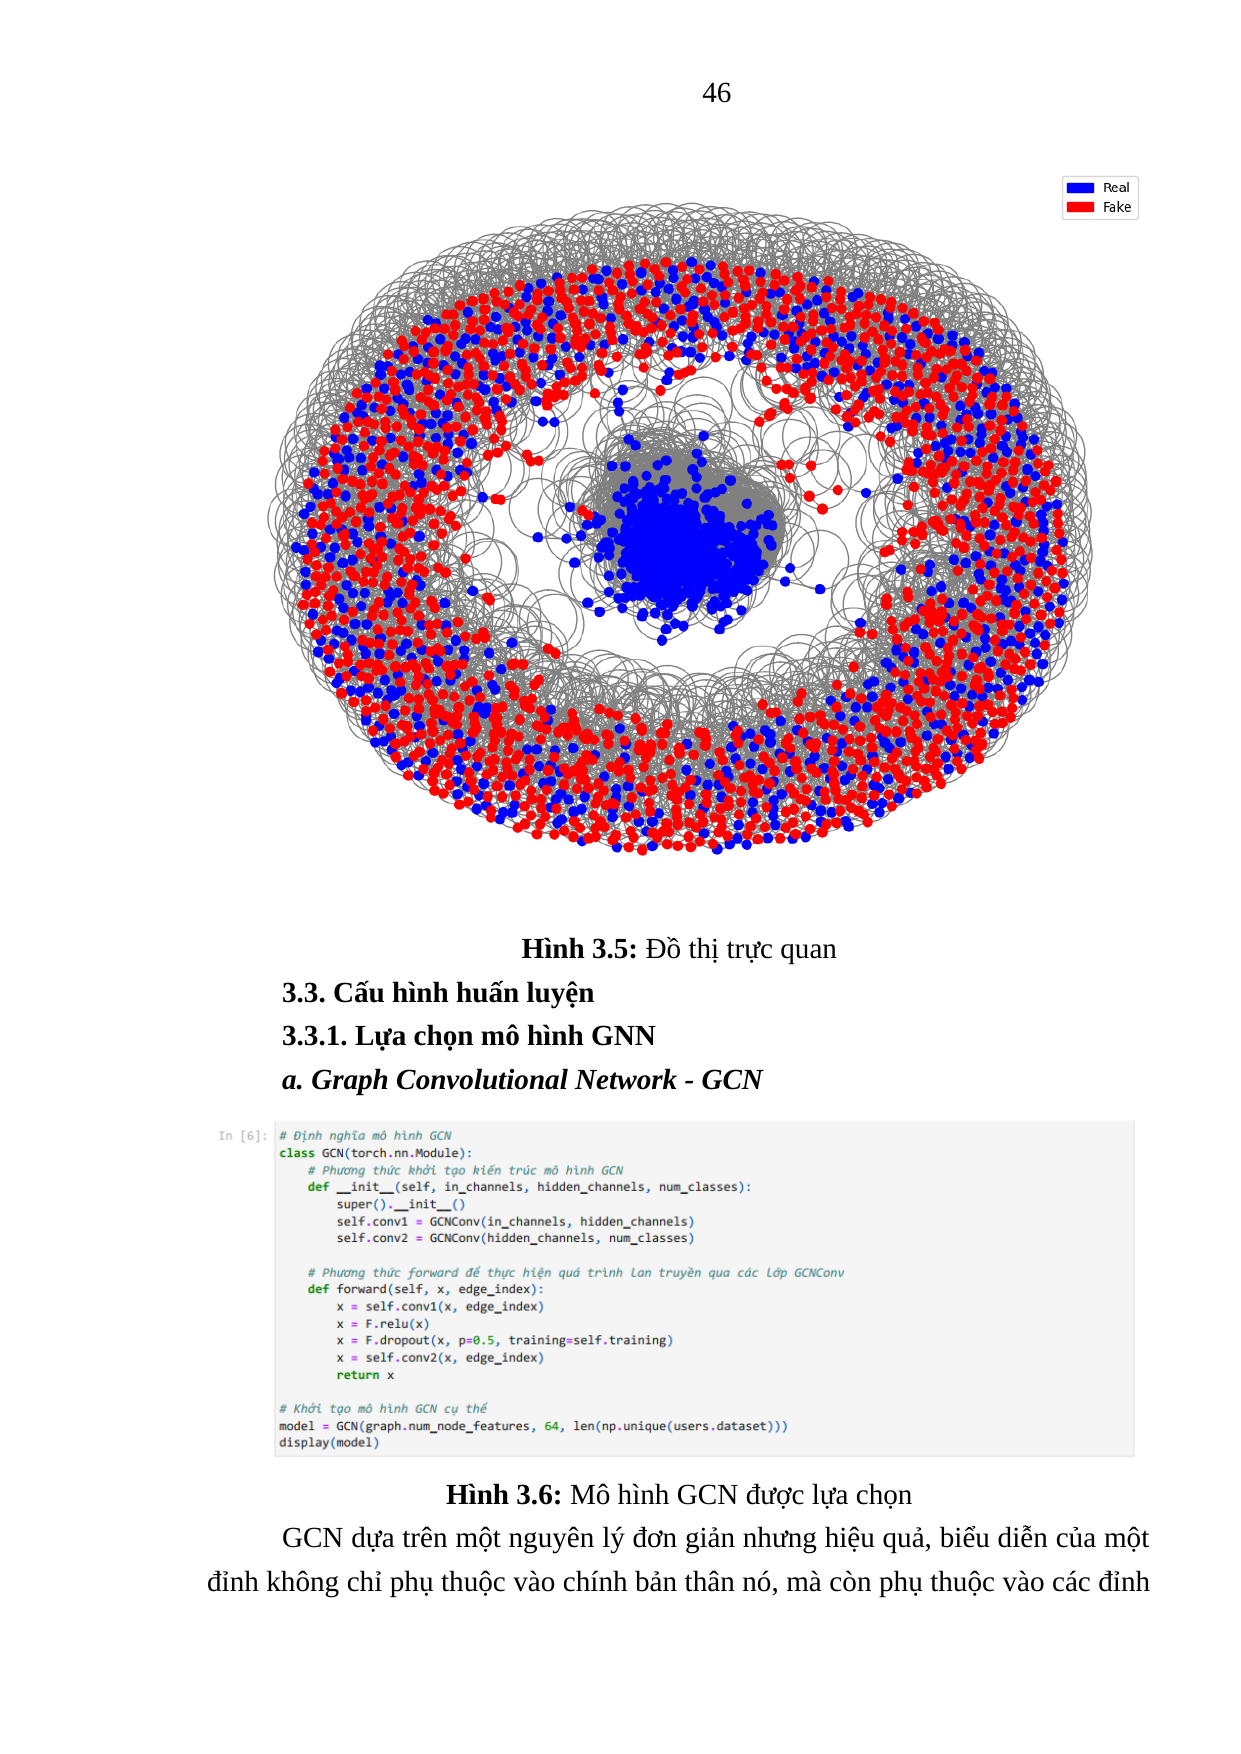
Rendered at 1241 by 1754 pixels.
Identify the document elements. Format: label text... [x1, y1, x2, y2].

picture [206, 1105, 1152, 1467]
text Hình 3.5: Đồ thị trực quan [207, 931, 1152, 965]
text Hình 3.6: Mô hình GCN được lựa chọn [207, 1477, 1152, 1510]
subtitle 3.3. Cấu hình huấn luyện [207, 975, 1152, 1008]
picture [206, 162, 1152, 922]
subtitle 3.3.1. Lựa chọn mô hình GNN [207, 1018, 1152, 1052]
subtitle a. Graph Convolutional Network - GCN [207, 1062, 1152, 1095]
